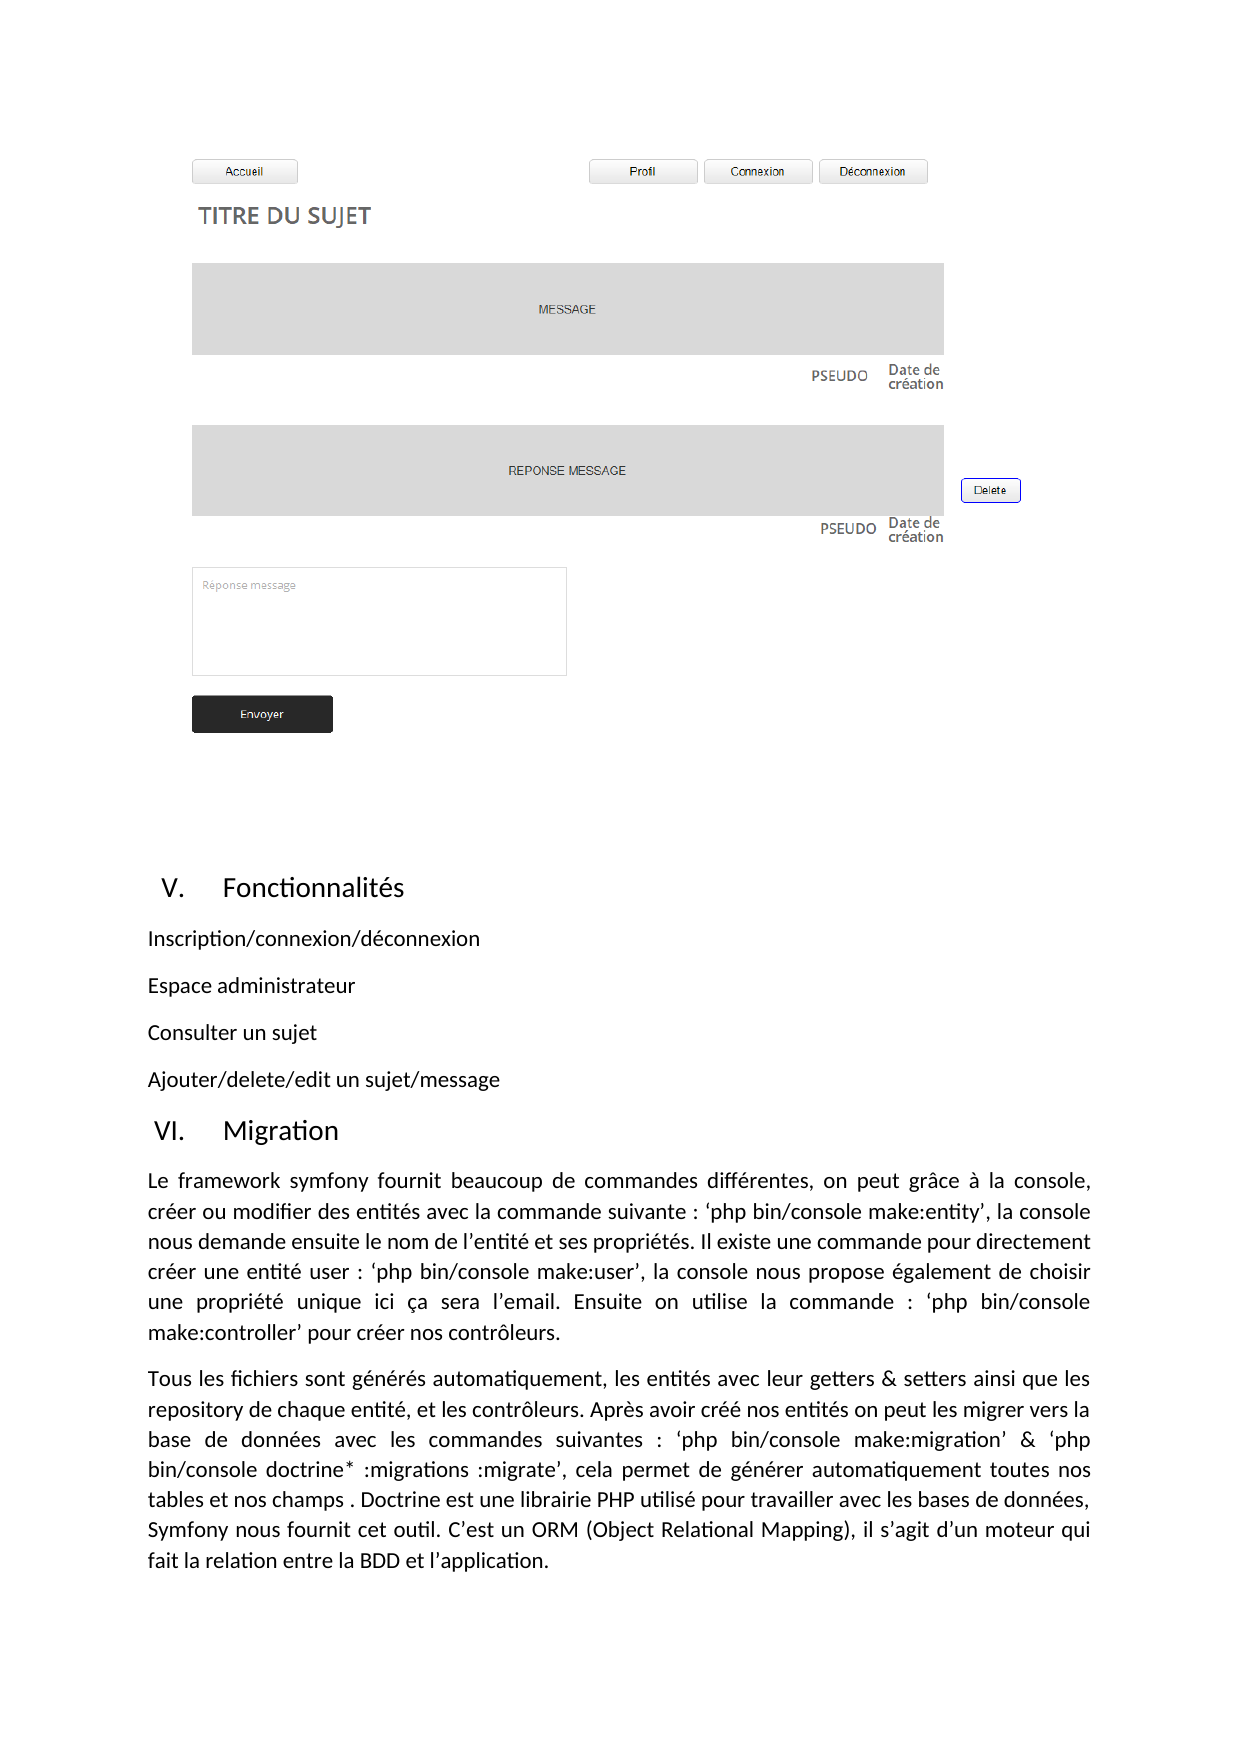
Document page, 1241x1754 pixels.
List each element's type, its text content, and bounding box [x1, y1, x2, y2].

list Fonctionnalités [185, 869, 1093, 904]
text Le framework symfony fournit beaucoup de commandes différentes, on peut grâce à la console, créer ou modifier des entités avec la commande suivante : ‘php bin/console make:entity’, la console nous demande ensuite le nom de l’entité et ses propriétés. Il existe une commande pour directement créer une entité user : ‘php bin/console make:user’, la console nous propose également de choisir une propriété unique ici ça sera l’email. Ensuite on utilise la commande : ‘php bin/console make:controller’ pour créer nos contrôleurs. [148, 1167, 1093, 1346]
list Migration [185, 1112, 1093, 1147]
picture [147, 147, 1025, 804]
text Espace administrateur [148, 971, 1093, 999]
text Tous les fichiers sont générés automatiquement, les entités avec leur getters & setters ainsi que les repository de chaque entité, et les contrôleurs. Après avoir créé nos entités on peut les migrer vers la base de données avec les commandes suivantes : ‘php bin/console make:migration’ & ‘php bin/console doctrine* :migrations :migrate’, cela permet de générer automatiquement toutes nos tables et nos champs . Doctrine est une librairie PHP utilisé pour travailler avec les bases de données, Symfony nous fournit cet outil. C’est un ORM (Object Relational Mapping), il s’agit d’un moteur qui fait la relation entre la BDD et l’application. [148, 1364, 1093, 1574]
text Ajouter/delete/edit un sujet/message [148, 1065, 1093, 1093]
text Inscription/connexion/déconnexion [148, 924, 1093, 952]
text Consulter un sujet [148, 1018, 1093, 1046]
